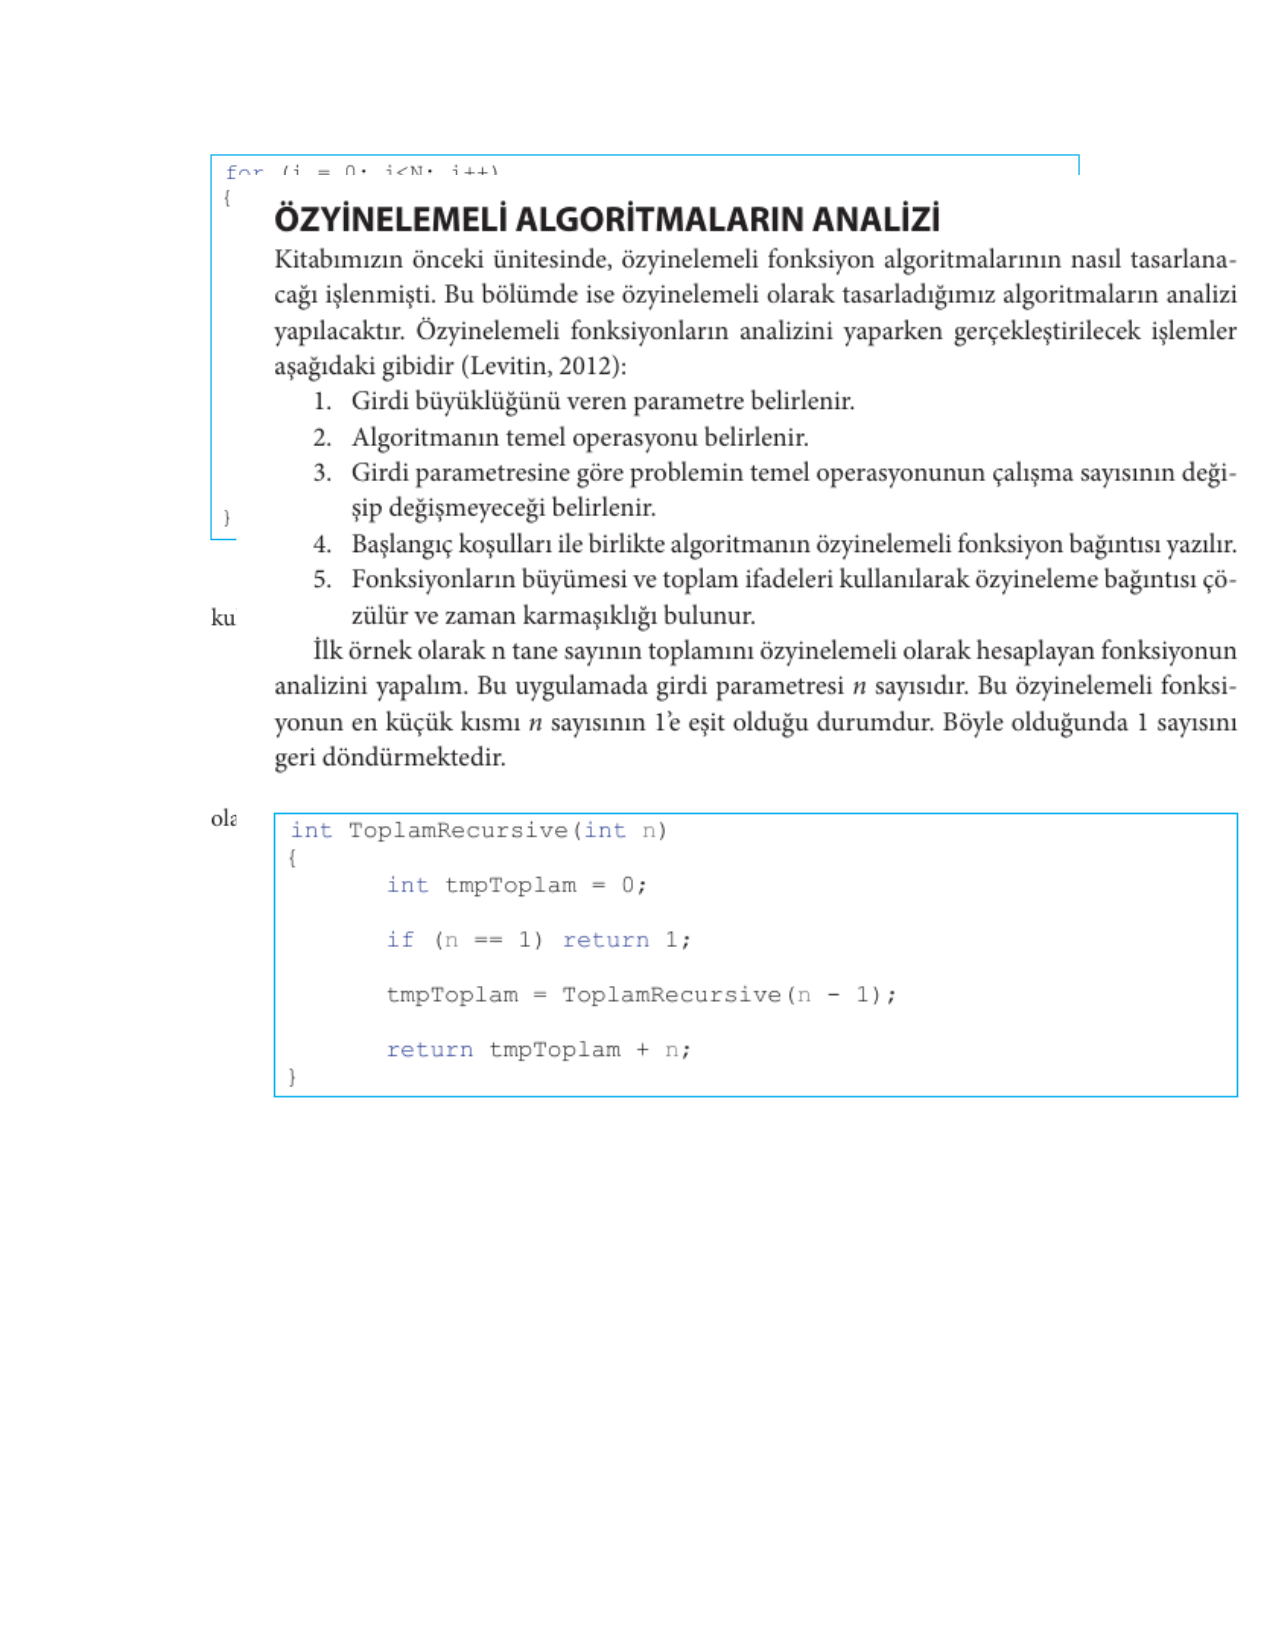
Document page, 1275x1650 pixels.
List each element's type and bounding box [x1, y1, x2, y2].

picture [153, 138, 1275, 1119]
